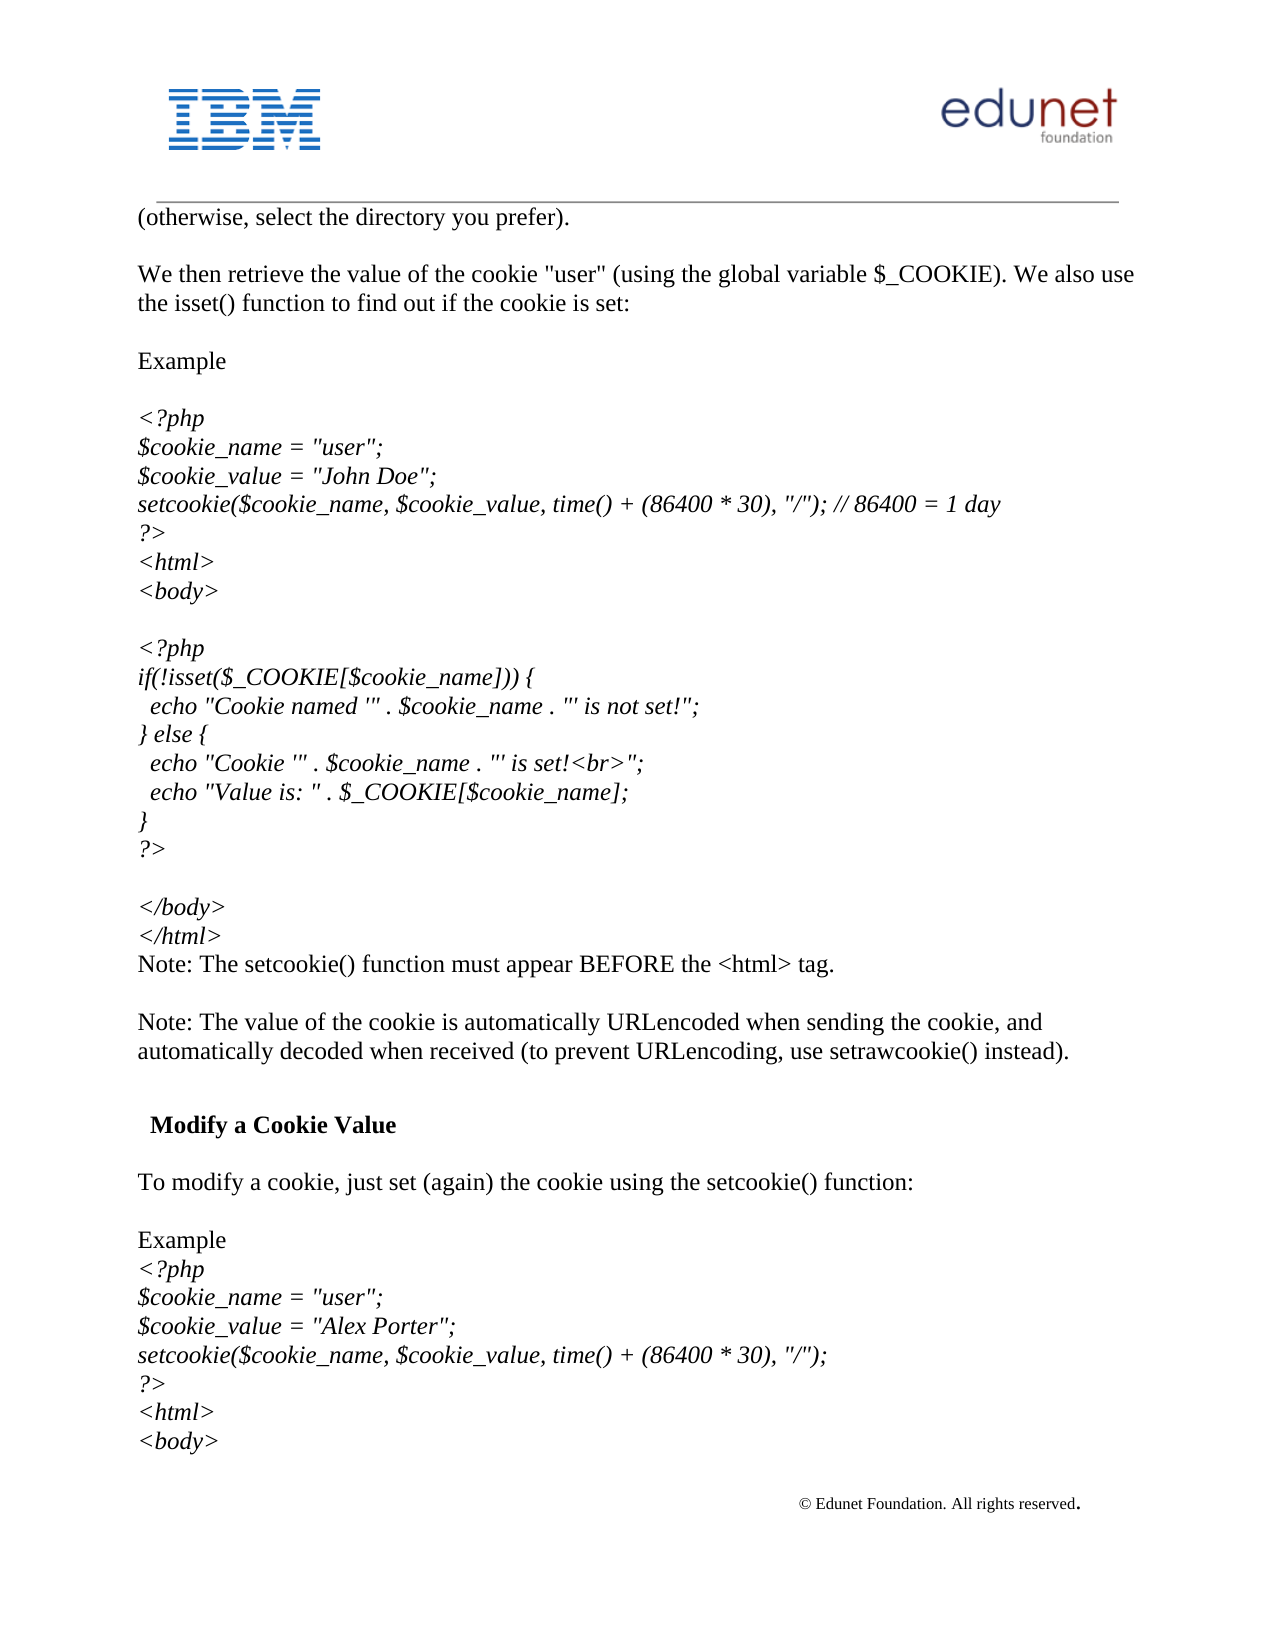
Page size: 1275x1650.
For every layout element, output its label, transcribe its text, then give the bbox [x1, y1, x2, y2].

text $cookie_name = "user"; [137, 1282, 1139, 1311]
text Note: The setcookie() function must appear BEFORE the <html> tag. [137, 949, 1139, 978]
text automatically decoded when received (to prevent URLencoding, use setrawcookie() instead). [137, 1036, 1139, 1064]
text Note: The value of the cookie is automatically URLencoded when sending the cookie, and [137, 1007, 1139, 1036]
text echo "Value is: " . $_COOKIE[$cookie_name]; [137, 777, 1139, 806]
text echo "Cookie '" . $cookie_name . "' is set!<br>"; [137, 748, 1139, 777]
text <html> [137, 1397, 1139, 1426]
text echo "Cookie named '" . $cookie_name . "' is not set!"; [137, 691, 1139, 719]
text } [137, 806, 1139, 834]
text if(!isset($_COOKIE[$cookie_name])) { [137, 662, 1139, 691]
text <?php [137, 403, 1139, 432]
text setcookie($cookie_name, $cookie_value, time() + (86400 * 30), "/"); [137, 1340, 1139, 1369]
text $cookie_value = "Alex Porter"; [137, 1311, 1139, 1340]
text <body> [137, 576, 1139, 604]
text Example [137, 1225, 1139, 1254]
text ?> [137, 1369, 1139, 1397]
text $cookie_value = "John Doe"; [137, 461, 1139, 489]
text the isset() function to find out if the cookie is set: [137, 288, 1139, 317]
text $cookie_name = "user"; [137, 432, 1139, 461]
text </body> [137, 892, 1139, 921]
text <?php [137, 1254, 1139, 1282]
subtitle Modify a Cookie Value [150, 1110, 1139, 1139]
text } else { [137, 719, 1139, 748]
text (otherwise, select the directory you prefer). [137, 202, 1139, 231]
text setcookie($cookie_name, $cookie_value, time() + (86400 * 30), "/"); // 86400 = 1 day [137, 489, 1139, 518]
text ?> [137, 518, 1139, 547]
text <html> [137, 547, 1139, 576]
picture [168, 89, 321, 150]
text Example [137, 346, 1139, 374]
text <?php [137, 633, 1139, 662]
text </html> [137, 921, 1139, 949]
text We then retrieve the value of the cookie "user" (using the global variable $_COOKIE). We also use [137, 259, 1139, 288]
picture [939, 78, 1122, 150]
text ?> [137, 834, 1139, 863]
text <body> [137, 1426, 1139, 1455]
text To modify a cookie, just set (again) the cookie using the setcookie() function: [137, 1167, 1139, 1196]
